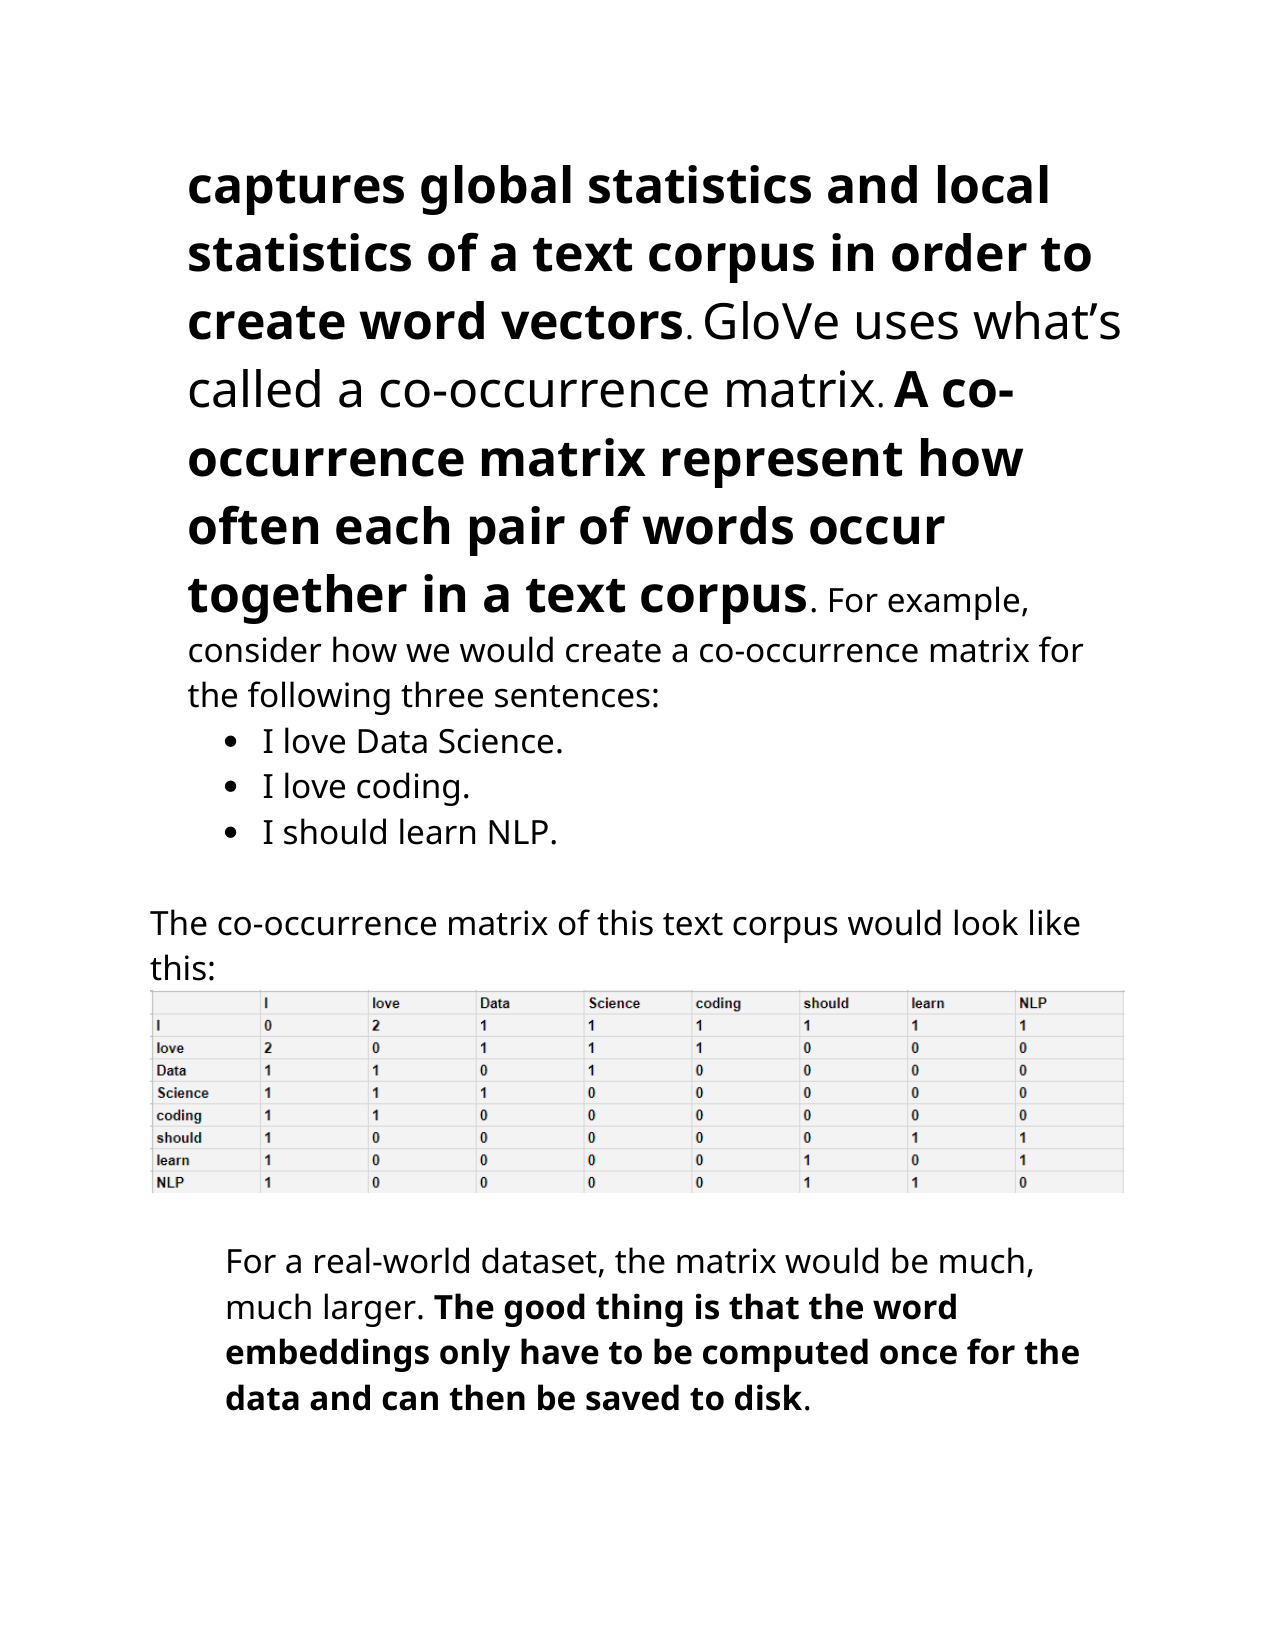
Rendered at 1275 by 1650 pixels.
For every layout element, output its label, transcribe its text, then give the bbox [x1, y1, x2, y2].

picture [150, 990, 1125, 1193]
list I love coding. [225, 763, 1125, 808]
list I love Data Science. [225, 718, 1125, 763]
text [187, 150, 1125, 718]
list I should learn NLP. [225, 808, 1125, 854]
text The co-occurrence matrix of this text corpus would look like this: [150, 899, 1125, 990]
text For a real-world dataset, the matrix would be much, much larger. The good thing is that the word embeddings only have to be computed once for the data and can then be saved to disk. [225, 1238, 1125, 1420]
